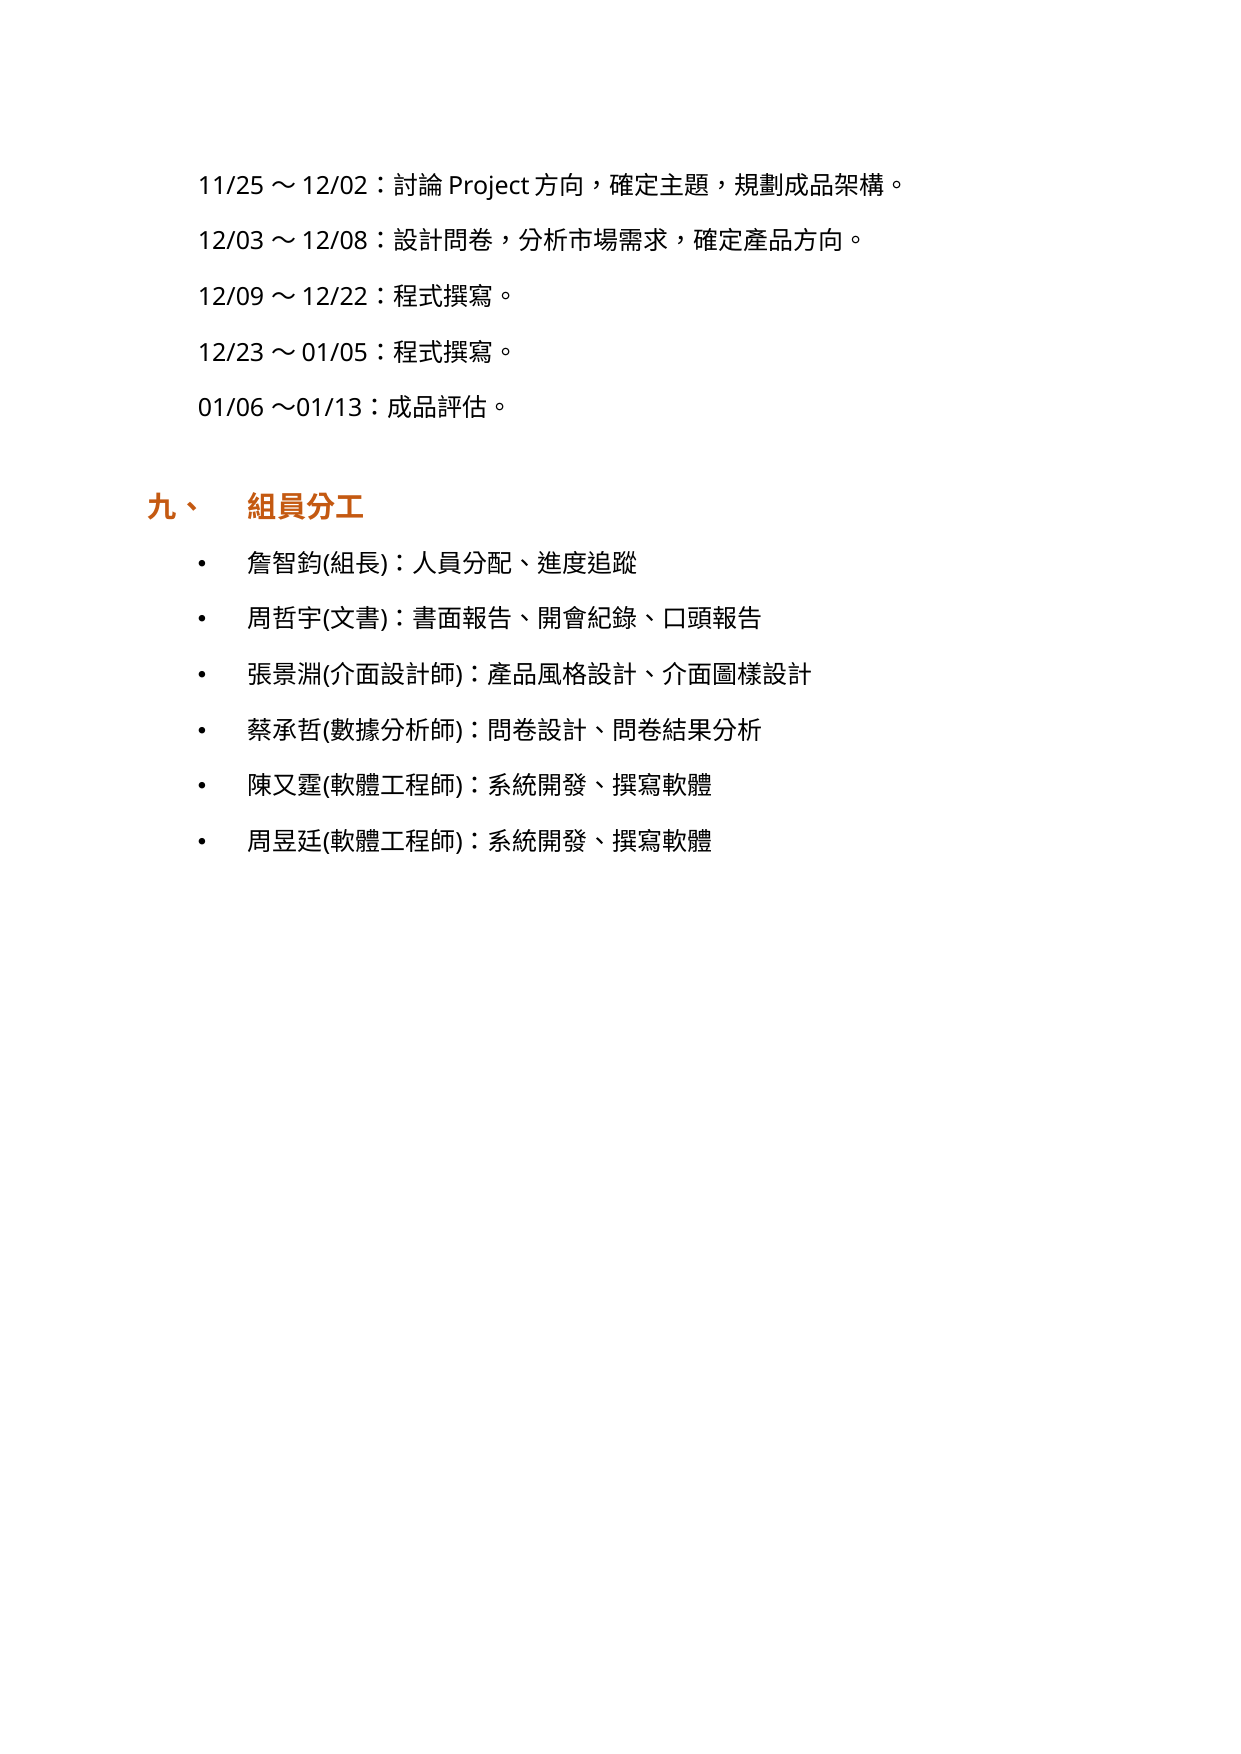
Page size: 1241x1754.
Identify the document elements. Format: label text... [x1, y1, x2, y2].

text 12/23 ～ 01/05：程式撰寫。 [198, 331, 1092, 369]
list 周哲宇(文書)：書面報告、開會紀錄、口頭報告 [198, 598, 1092, 636]
list 詹智鈞(組長)：人員分配、進度追蹤 [198, 543, 1092, 580]
list 組員分工 [148, 468, 1092, 543]
text 12/03 ～ 12/08：設計問卷，分析市場需求，確定產品方向。 [198, 220, 1092, 258]
list 張景淵(介面設計師)：產品風格設計、介面圖樣設計 [198, 654, 1092, 691]
text 12/09 ～ 12/22：程式撰寫。 [198, 276, 1092, 313]
text 01/06 ～01/13：成品評估。 [198, 387, 1092, 424]
list 陳又霆(軟體工程師)：系統開發、撰寫軟體 [198, 765, 1092, 803]
text 11/25 ～ 12/02：討論Project方向，確定主題，規劃成品架構。 [198, 164, 1092, 202]
list 周昱廷(軟體工程師)：系統開發、撰寫軟體 [198, 821, 1092, 858]
list 蔡承哲(數據分析師)：問卷設計、問卷結果分析 [198, 709, 1092, 747]
